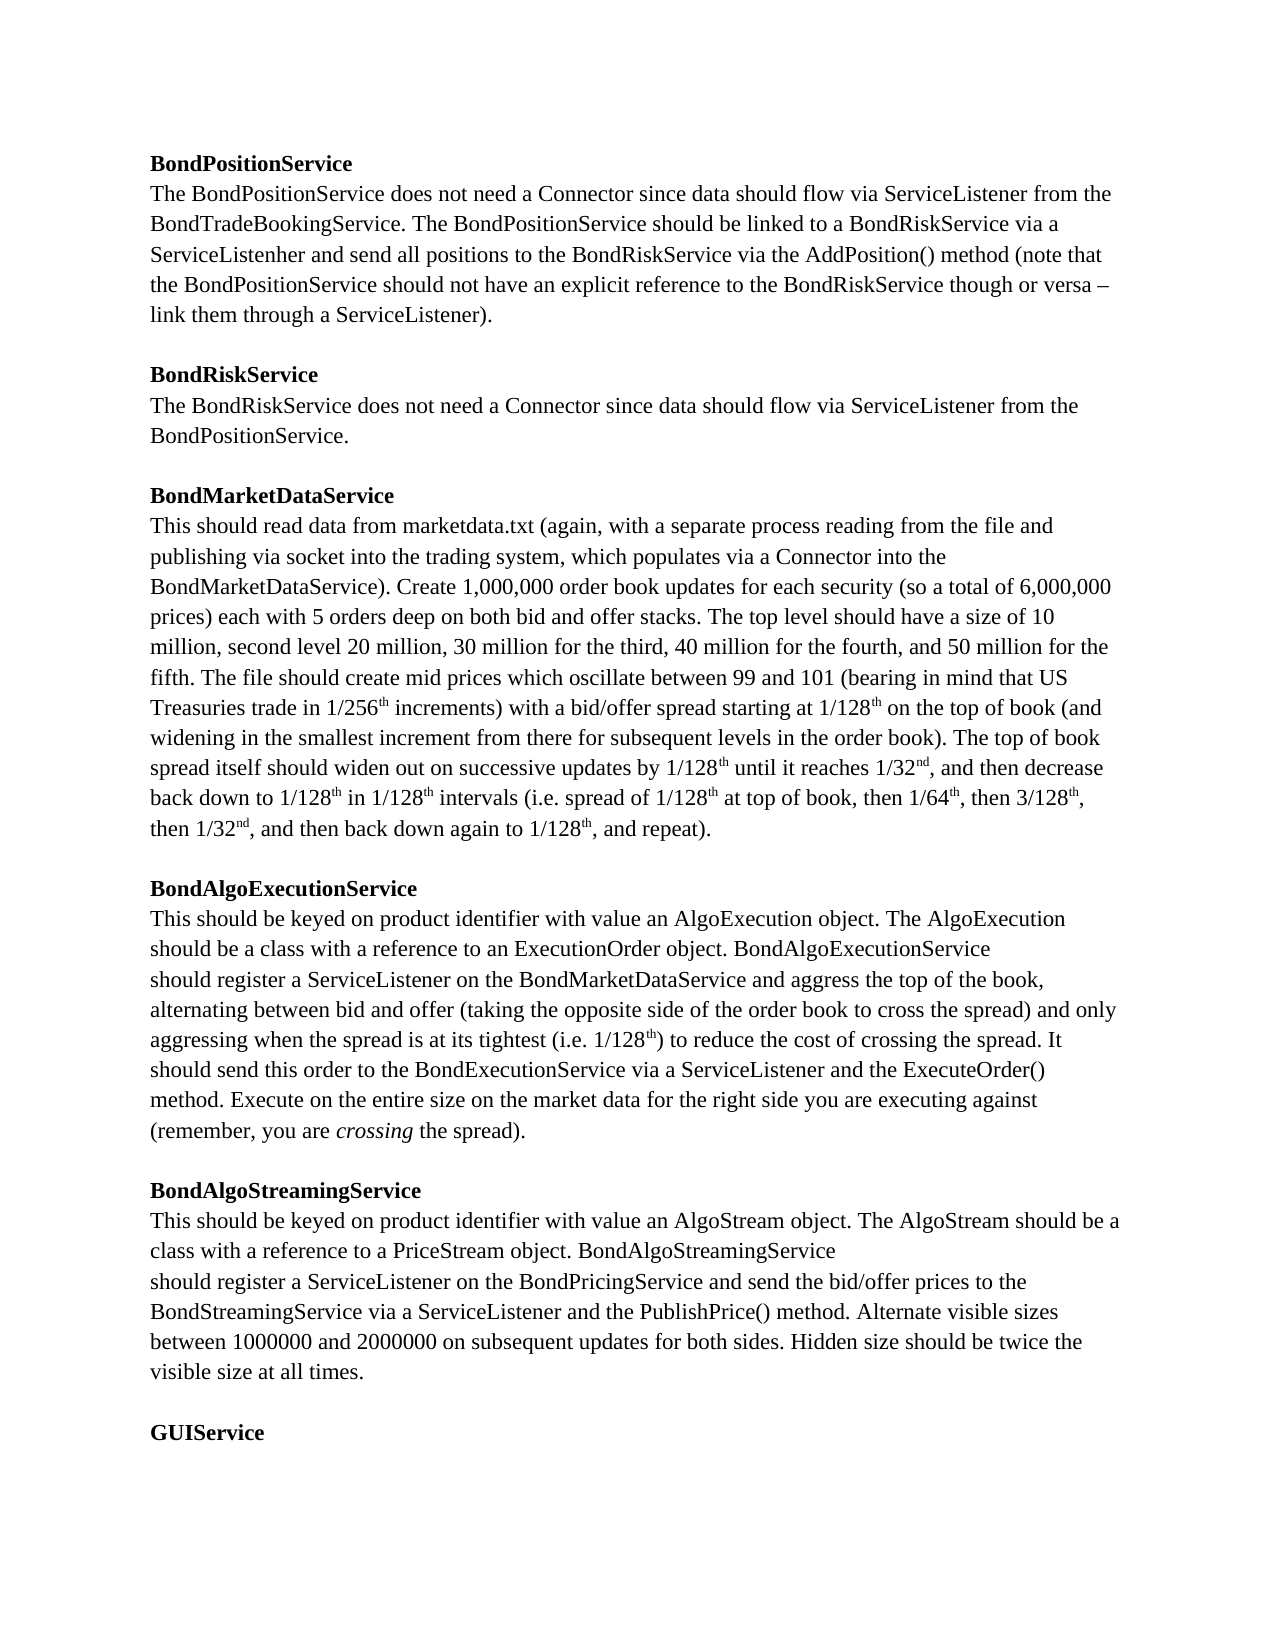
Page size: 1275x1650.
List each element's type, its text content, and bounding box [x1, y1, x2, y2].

text BondMarketDataService [150, 482, 1125, 509]
text GUIService [150, 1419, 1125, 1445]
text should register a ServiceListener on the BondPricingService and send the bid/offer prices to the BondStreamingService via a ServiceListener and the PublishPrice() method. Alternate visible sizes between 1000000 and 2000000 on subsequent updates for both sides. Hidden size should be twice the visible size at all times. [150, 1268, 1125, 1385]
text BondPositionService [150, 150, 1125, 176]
text This should be keyed on product identifier with value an AlgoExecution object. The AlgoExecution should be a class with a reference to an ExecutionOrder object. BondAlgoExecutionService [150, 905, 1125, 962]
text This should be keyed on product identifier with value an AlgoStream object. The AlgoStream should be a class with a reference to a PriceStream object. BondAlgoStreamingService [150, 1207, 1125, 1264]
text should register a ServiceListener on the BondMarketDataService and aggress the top of the book, alternating between bid and offer (taking the opposite side of the order book to cross the spread) and only aggressing when the spread is at its tightest (i.e. 1/128th) to reduce the cost of crossing the spread. It should send this order to the BondExecutionService via a ServiceListener and the ExecuteOrder() method. Execute on the entire size on the market data for the right side you are executing against (remember, you are crossing the spread). [150, 966, 1125, 1143]
text BondAlgoStreamingService [150, 1177, 1125, 1203]
text BondRiskService [150, 361, 1125, 388]
text The BondPositionService does not need a Connector since data should flow via ServiceListener from the BondTradeBookingService. The BondPositionService should be linked to a BondRiskService via a ServiceListenher and send all positions to the BondRiskService via the AddPosition() method (note that the BondPositionService should not have an explicit reference to the BondRiskService though or versa – link them through a ServiceListener). [150, 180, 1125, 327]
text BondAlgoExecutionService [150, 875, 1125, 901]
text This should read data from marketdata.txt (again, with a separate process reading from the file and publishing via socket into the trading system, which populates via a Connector into the BondMarketDataService). Create 1,000,000 order book updates for each security (so a total of 6,000,000 prices) each with 5 orders deep on both bid and offer stacks. The top level should have a size of 10 million, second level 20 million, 30 million for the third, 40 million for the fourth, and 50 million for the fifth. The file should create mid prices which oscillate between 99 and 101 (bearing in mind that US Treasuries trade in 1/256th increments) with a bid/offer spread starting at 1/128th on the top of book (and widening in the smallest increment from there for subsequent levels in the order book). The top of book spread itself should widen out on successive updates by 1/128th until it reaches 1/32nd, and then decrease back down to 1/128th in 1/128th intervals (i.e. spread of 1/128th at top of book, then 1/64th, then 3/128th, then 1/32nd, and then back down again to 1/128th, and repeat). [150, 512, 1125, 841]
text The BondRiskService does not need a Connector since data should flow via ServiceListener from the BondPositionService. [150, 392, 1125, 448]
